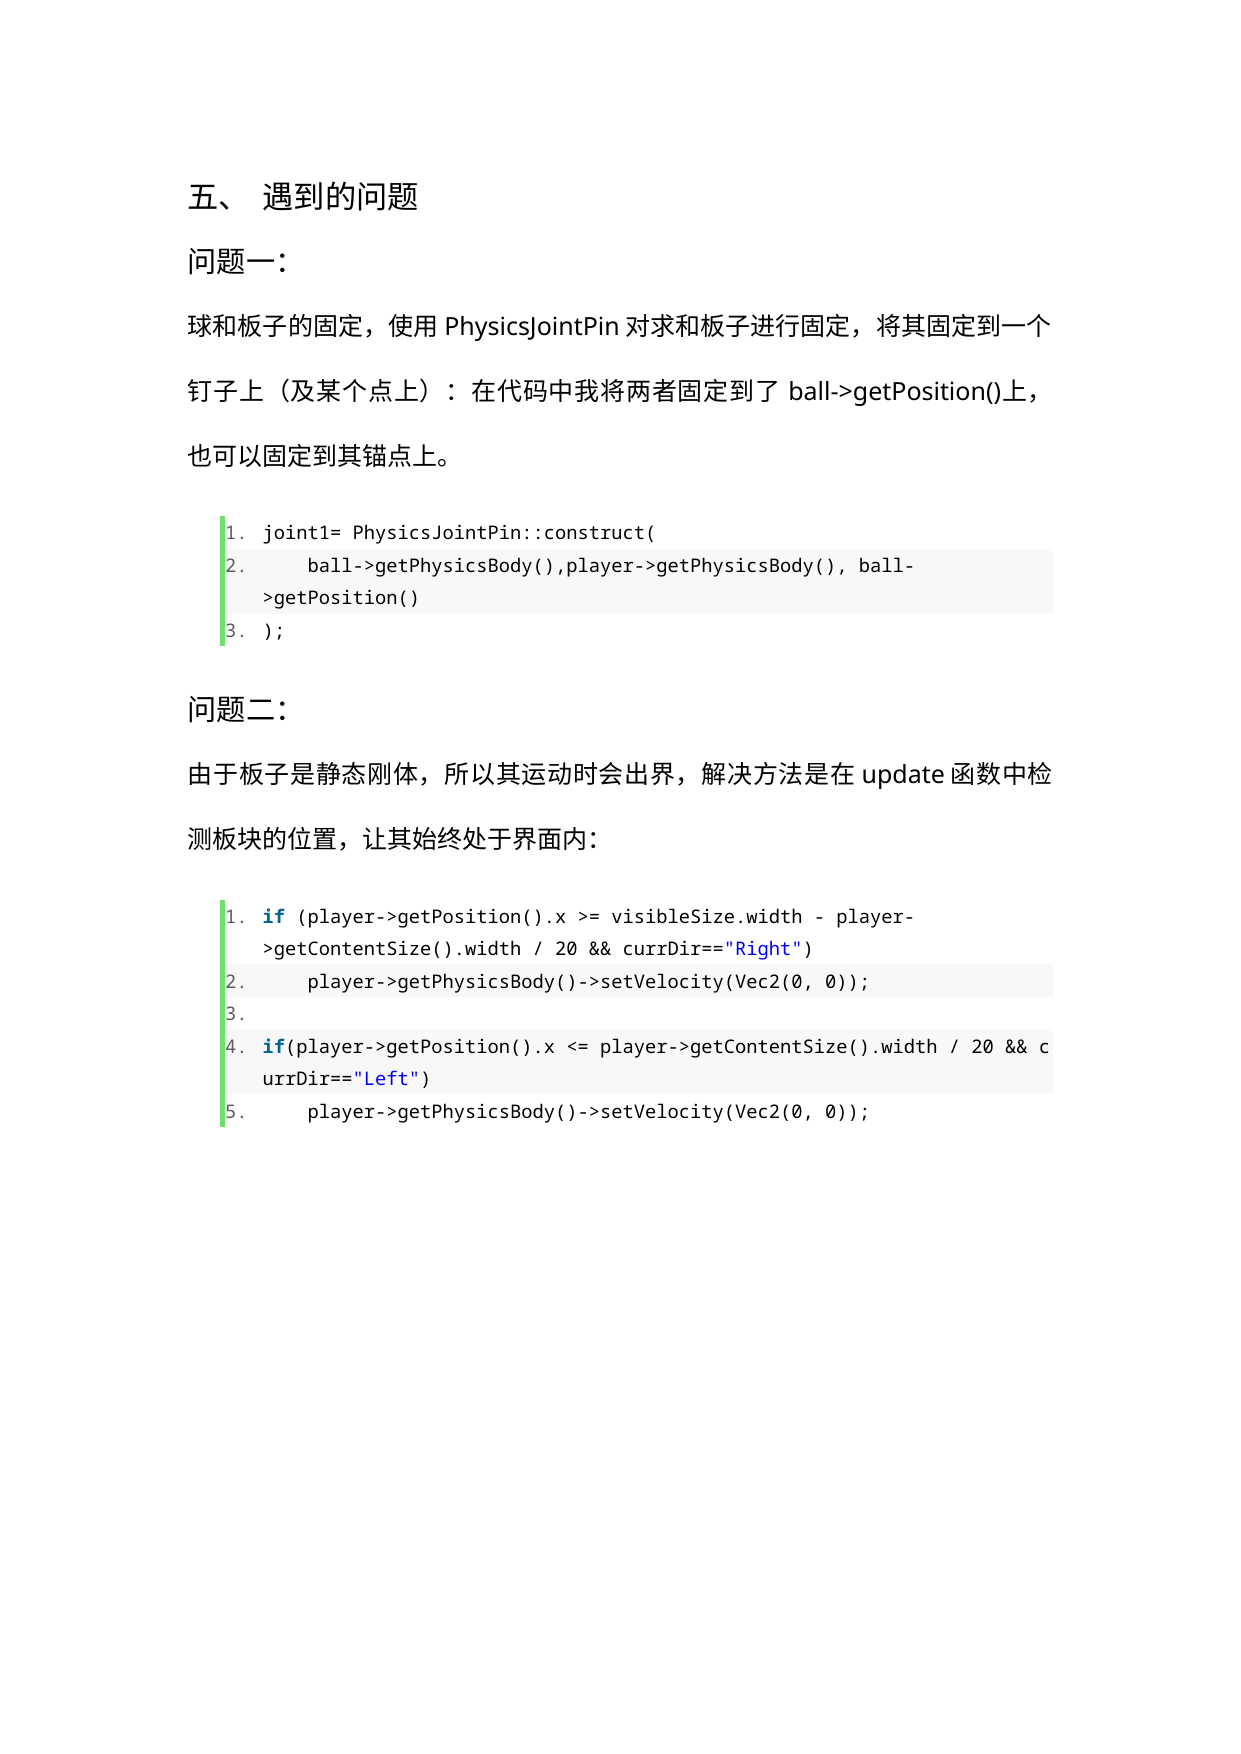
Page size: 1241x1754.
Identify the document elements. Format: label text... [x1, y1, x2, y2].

list if(player->getPosition().x <= player->getContentSize().width / 20 && currDir=="Left") [225, 1029, 1053, 1094]
list player->getPhysicsBody()->setVelocity(Vec2(0, 0)); [225, 964, 1053, 997]
text 问题一： [187, 227, 1053, 292]
list joint1= PhysicsJointPin::construct( [225, 516, 1053, 549]
list if (player->getPosition().x >= visibleSize.width - player->getContentSize().width / 20 && currDir=="Right") [220, 899, 1053, 964]
list 遇到的问题 [187, 162, 1053, 227]
list player->getPhysicsBody()->setVelocity(Vec2(0, 0)); [225, 1094, 1053, 1127]
list ); [225, 614, 1053, 646]
text 由于板子是静态刚体，所以其运动时会出界，解决方法是在update函数中检测板块的位置，让其始终处于界面内： [187, 740, 1053, 870]
list ball->getPhysicsBody(),player->getPhysicsBody(), ball->getPosition() [225, 549, 1053, 614]
text 球和板子的固定，使用PhysicsJointPin对求和板子进行固定，将其固定到一个钉子上（及某个点上）：在代码中我将两者固定到了ball->getPosition()上，也可以固定到其锚点上。 [187, 292, 1053, 487]
text 问题二： [187, 675, 1053, 740]
